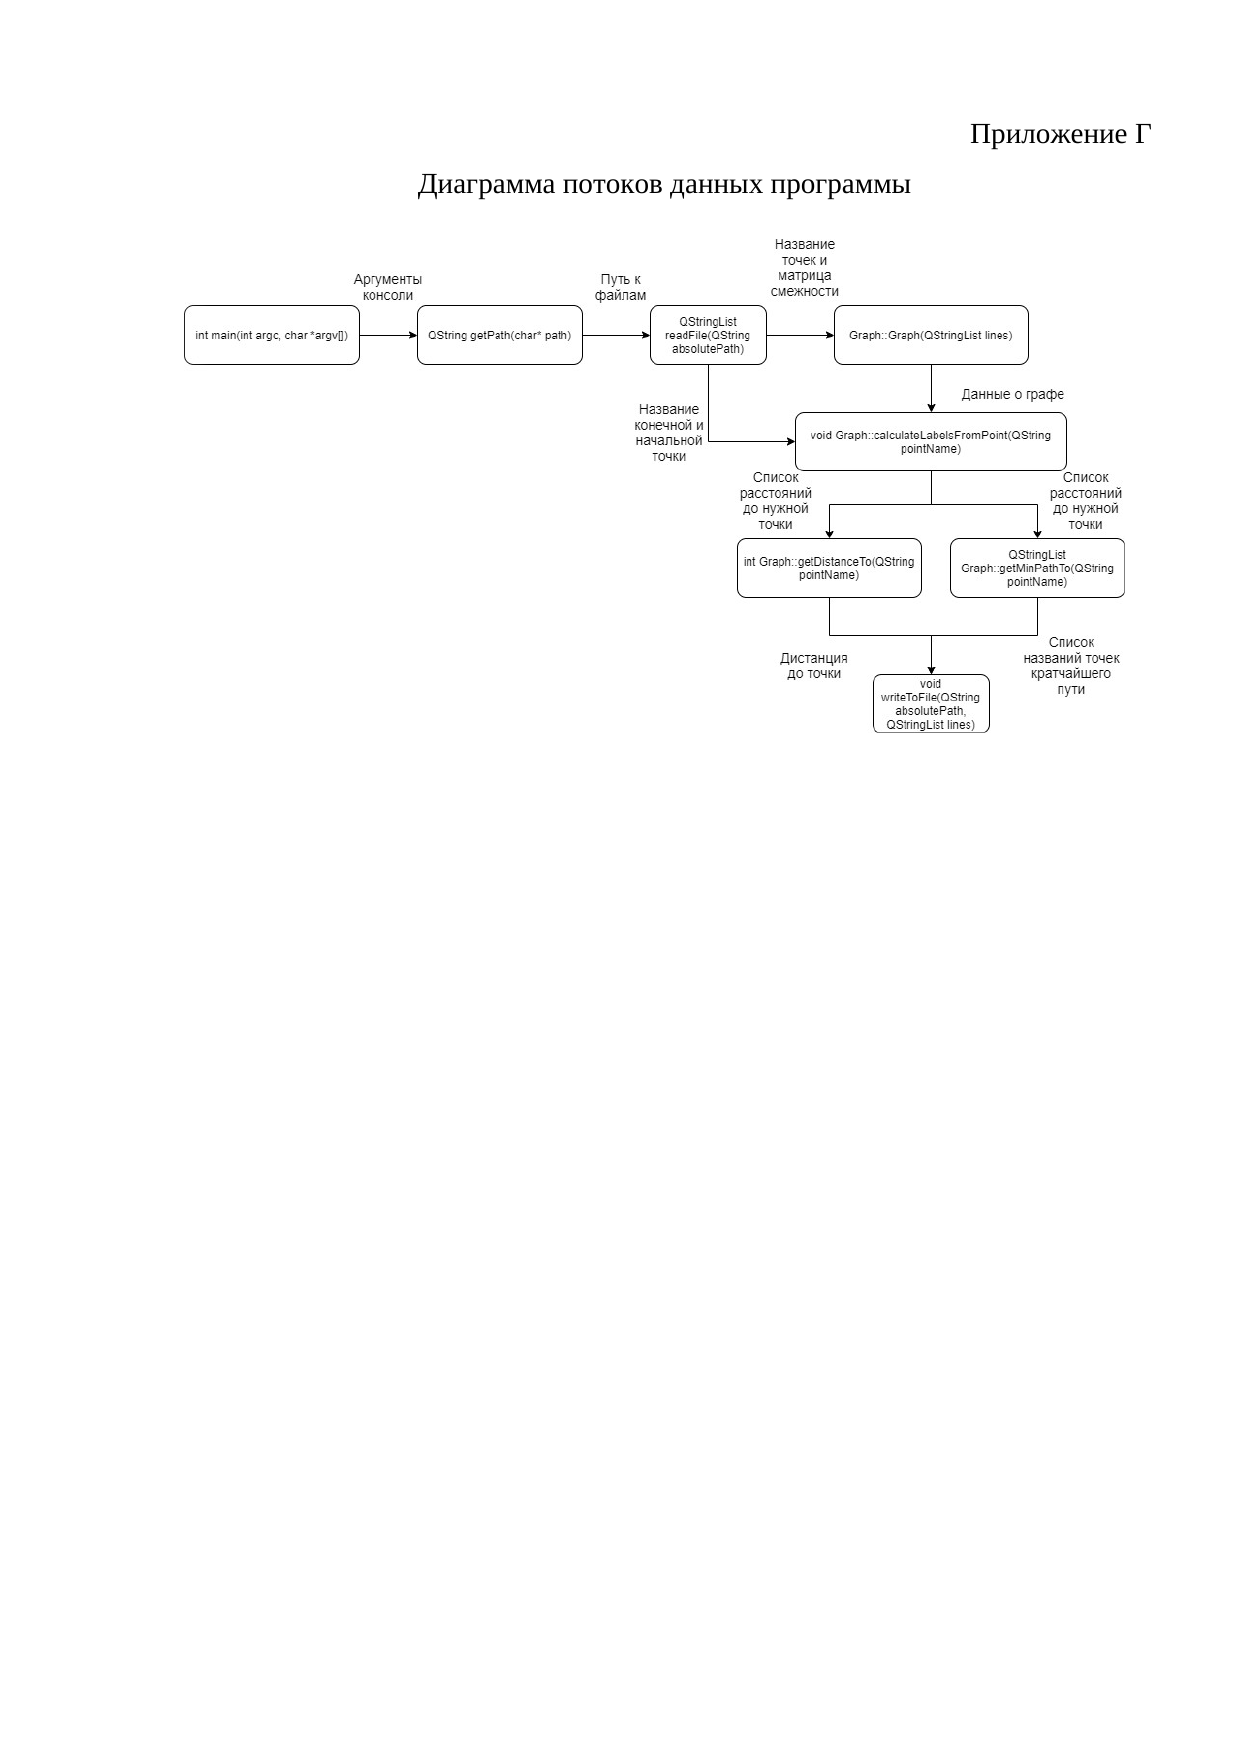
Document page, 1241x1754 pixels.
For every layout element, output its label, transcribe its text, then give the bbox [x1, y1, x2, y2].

text Приложение Г [167, 116, 1152, 149]
picture [184, 239, 1125, 733]
text Диаграмма потоков данных программы [418, 166, 1230, 200]
